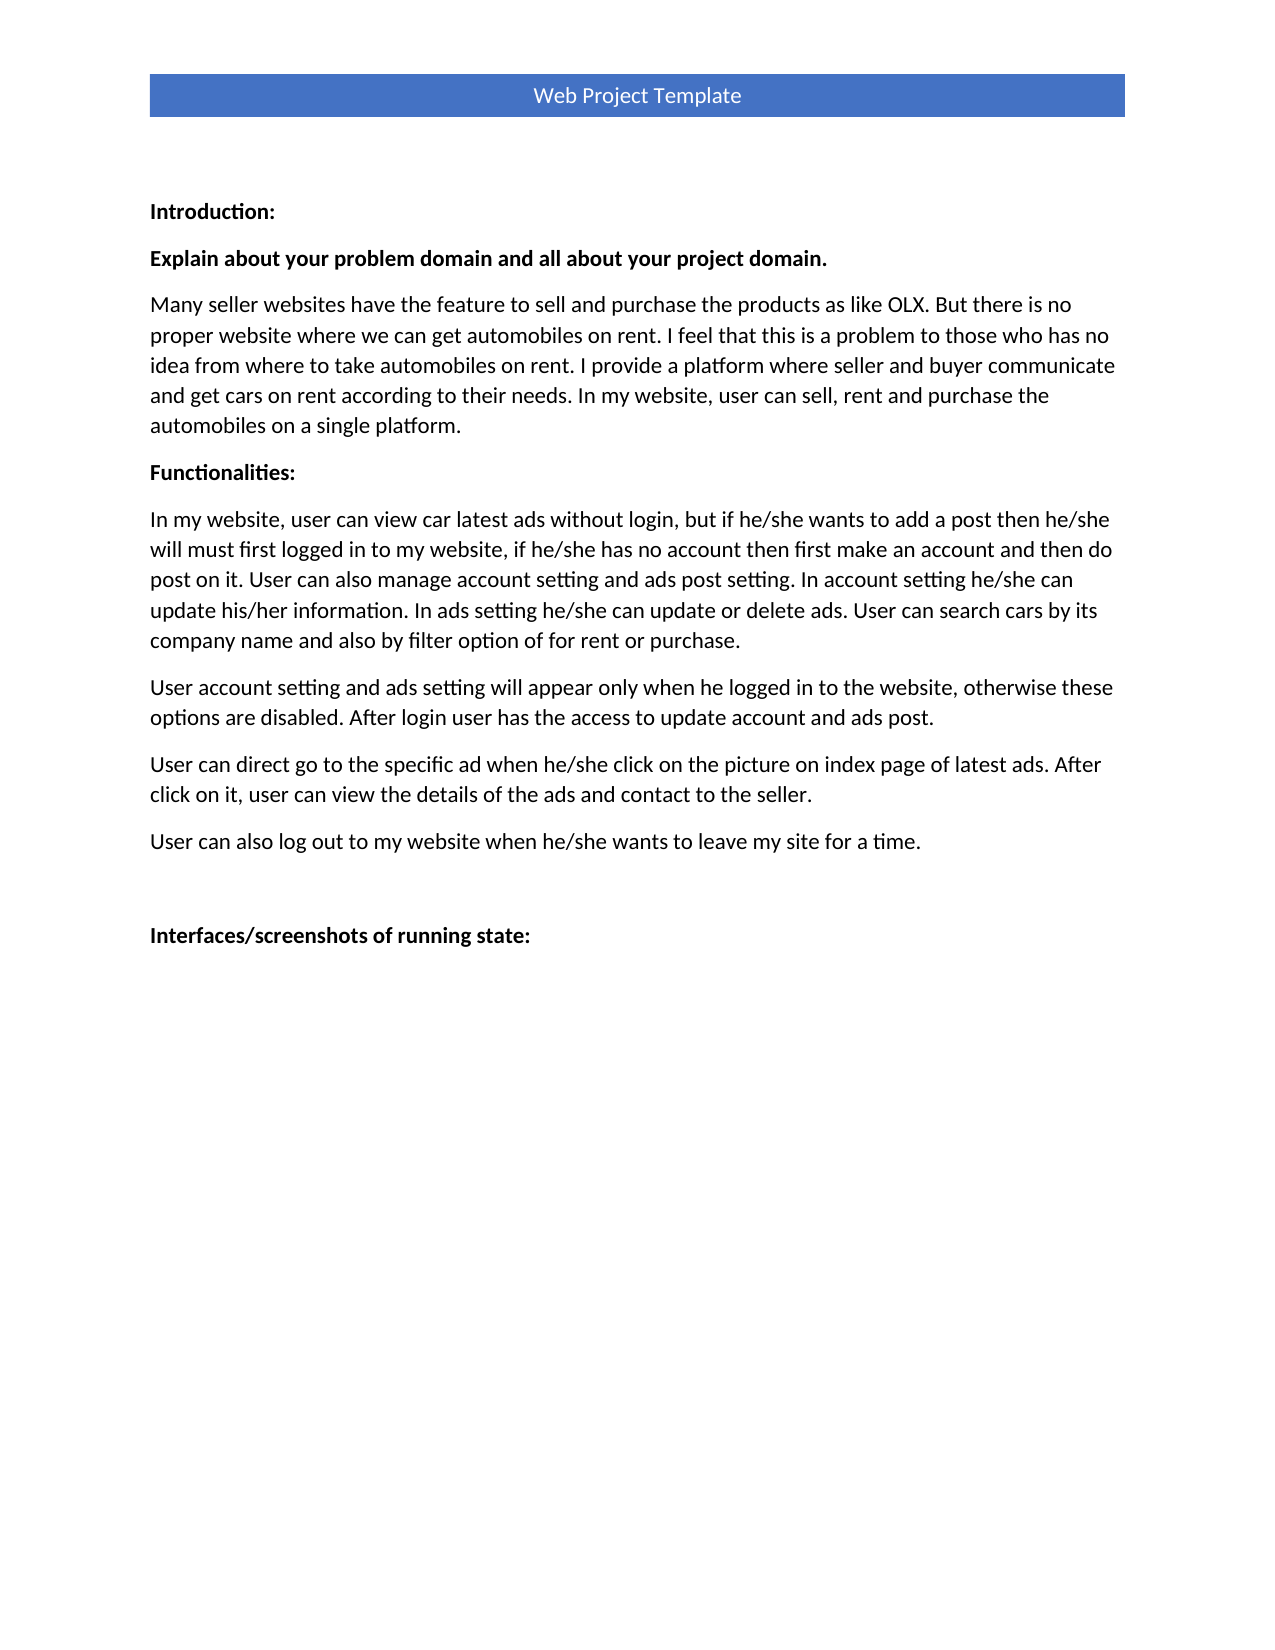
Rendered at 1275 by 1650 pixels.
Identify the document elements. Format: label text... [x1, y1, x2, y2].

text Interfaces/screenshots of running state: [150, 921, 1125, 949]
text In my website, user can view car latest ads without login, but if he/she wants to add a post then he/she will must first logged in to my website, if he/she has no account then first make an account and then do post on it. User can also manage account setting and ads post setting. In account setting he/she can update his/her information. In ads setting he/she can update or delete ads. User can search cars by its company name and also by filter option of for rent or purchase. [150, 505, 1125, 654]
text User can also log out to my website when he/she wants to leave my site for a time. [150, 827, 1125, 855]
text Introduction: [150, 197, 1125, 225]
text Functionalities: [150, 458, 1125, 486]
text User account setting and ads setting will appear only when he logged in to the website, otherwise these options are disabled. After login user has the access to update account and ads post. [150, 673, 1125, 731]
text Many seller websites have the feature to sell and purchase the products as like OLX. But there is no proper website where we can get automobiles on rent. I feel that this is a problem to those who has no idea from where to take automobiles on rent. I provide a platform where seller and buyer communicate and get cars on rent according to their needs. In my website, user can sell, rent and purchase the automobiles on a single platform. [150, 291, 1125, 439]
text User can direct go to the specific ad when he/she click on the picture on index page of latest ads. After click on it, user can view the details of the ads and contact to the seller. [150, 750, 1125, 808]
text Explain about your problem domain and all about your project domain. [150, 244, 1125, 272]
